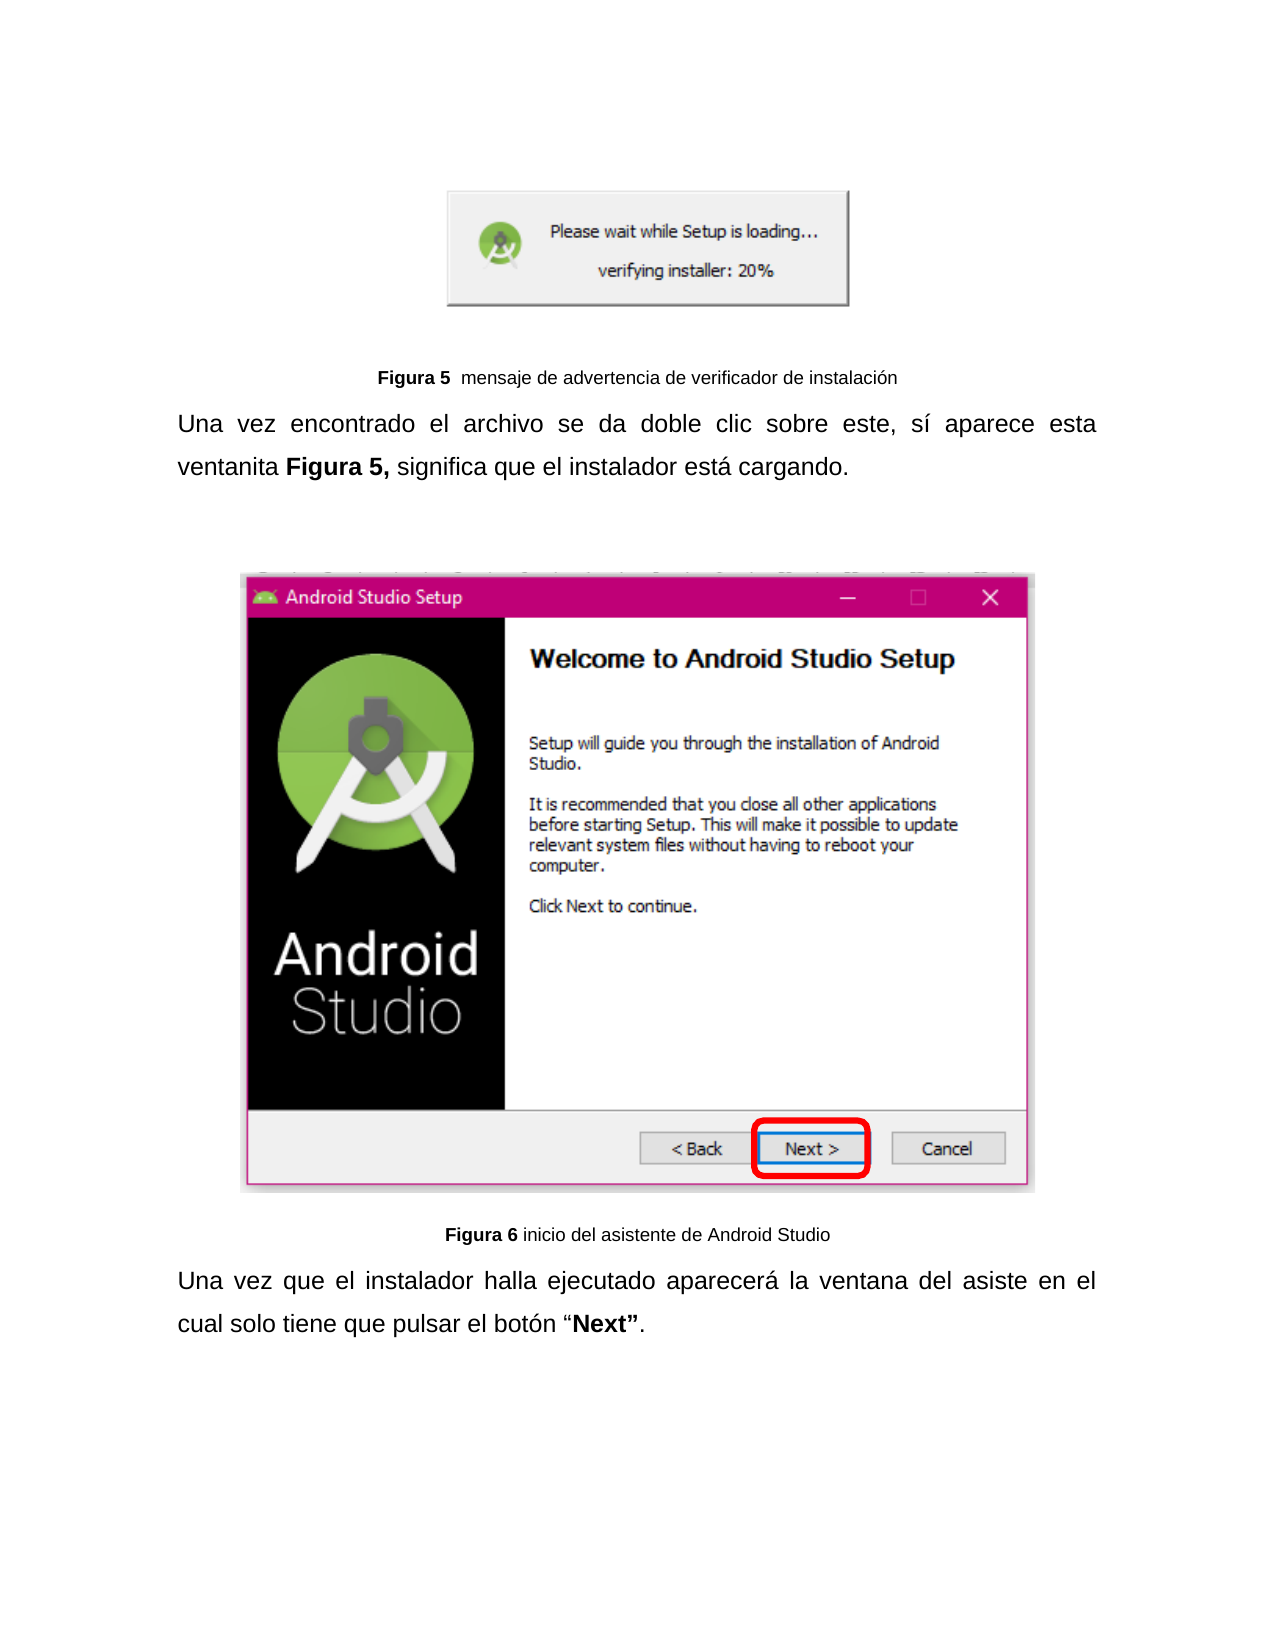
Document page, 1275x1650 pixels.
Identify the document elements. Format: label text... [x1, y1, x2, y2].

text Una vez encontrado el archivo se da doble clic sobre este, sí aparece esta ventanita Figura 5, significa que el instalador está cargando. [177, 409, 1098, 481]
text Una vez que el instalador halla ejecutado aparecerá la ventana del asiste en el cual solo tiene que pulsar el botón “Next”. [177, 1266, 1098, 1338]
picture [383, 147, 892, 346]
text Figura 6 inicio del asistente de Android Studio [177, 1223, 1098, 1245]
text Figura 5 mensaje de advertencia de verificador de instalación [177, 367, 1098, 388]
picture [240, 572, 1036, 1193]
